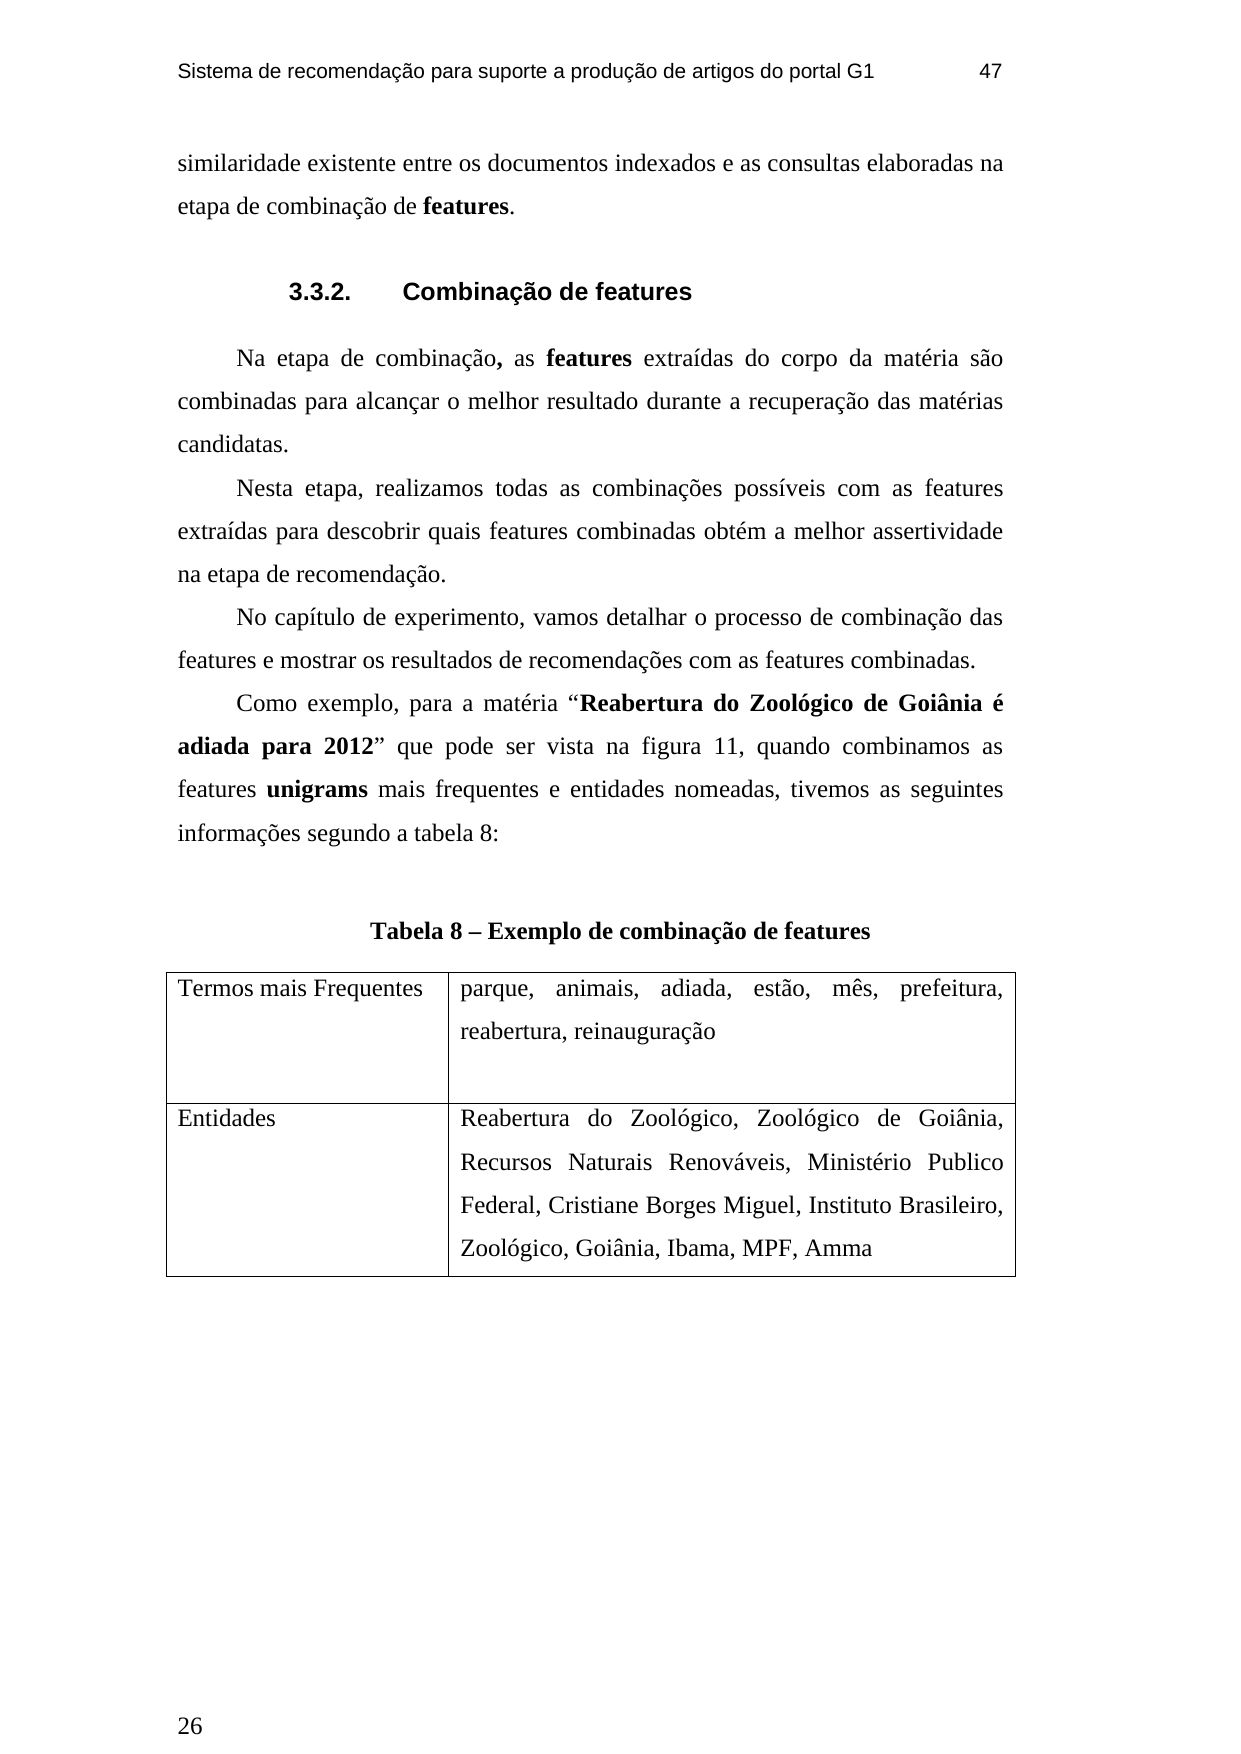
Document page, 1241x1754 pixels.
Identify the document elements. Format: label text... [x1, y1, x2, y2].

table_cell Reabertura do Zoológico, Zoológico de Goiânia, Recursos Naturais Renováveis, Ministério Publico Federal, Cristiane Borges Miguel, Instituto Brasileiro, Zoológico, Goiânia, Ibama, MPF, Amma [449, 1104, 1015, 1276]
table_header parque, animais, adiada, estão, mês, prefeitura, reabertura, reinauguração [449, 973, 1015, 1102]
text Como exemplo, para a matéria “Reabertura do Zoológico de Goiânia é adiada para 2012” que pode ser vista na figura 11, quando combinamos as features unigrams mais frequentes e entidades nomeadas, tivemos as seguintes informações segundo a tabela 8: [177, 688, 1004, 846]
text Nesta etapa, realizamos todas as combinações possíveis com as features extraídas para descobrir quais features combinadas obtém a melhor assertividade na etapa de recomendação. [177, 473, 1004, 588]
text Na etapa de combinação, as features extraídas do corpo da matéria são combinadas para alcançar o melhor resultado durante a recuperação das matérias candidatas. [177, 343, 1004, 458]
subtitle Combinação de features [230, 277, 1004, 306]
text Tabela 8 – Exemplo de combinação de features [177, 916, 1004, 945]
text No capítulo de experimento, vamos detalhar o processo de combinação das features e mostrar os resultados de recomendações com as features combinadas. [177, 602, 1004, 674]
table_header Termos mais Frequentes [167, 973, 448, 1102]
table_cell Entidades [167, 1104, 448, 1276]
